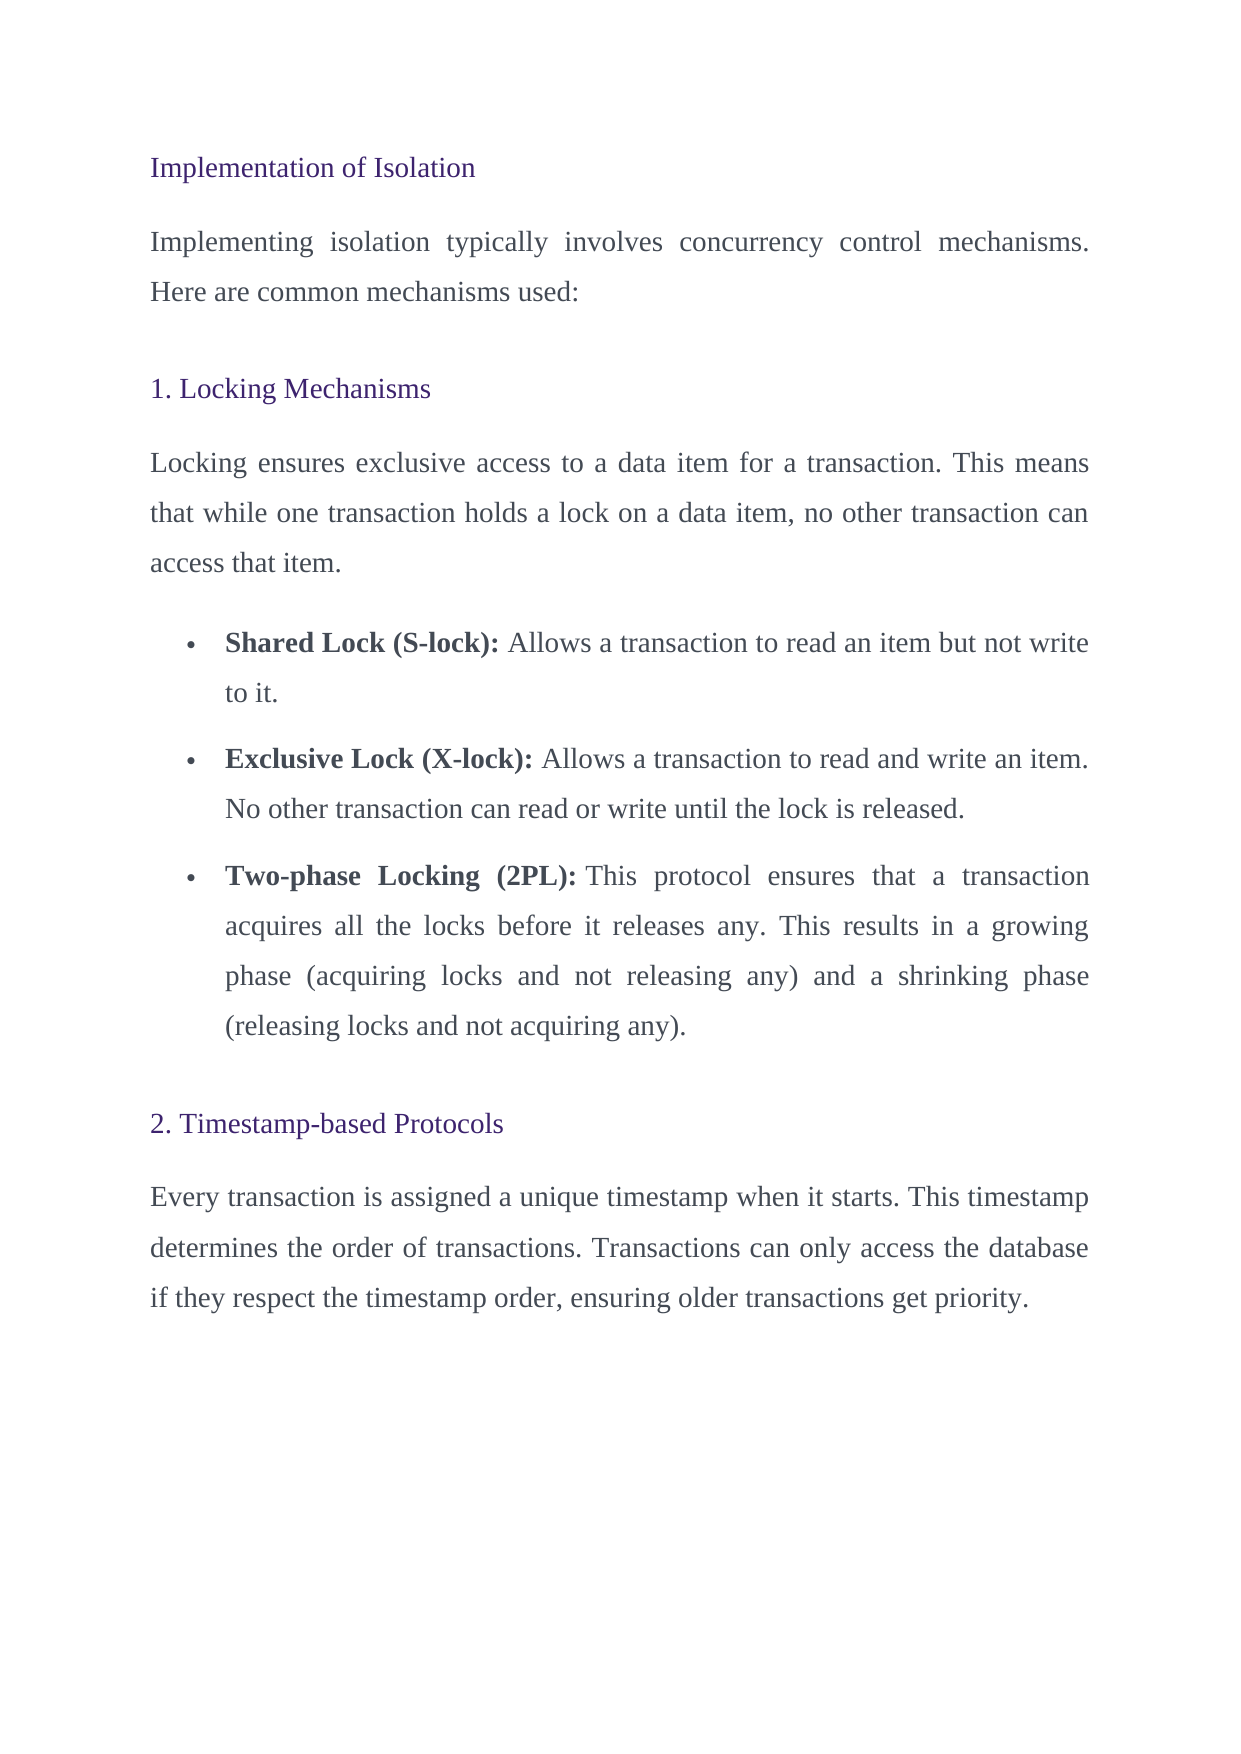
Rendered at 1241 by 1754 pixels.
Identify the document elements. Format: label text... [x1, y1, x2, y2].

subtitle 2. Timestamp-based Protocols [150, 1106, 1090, 1139]
text Every transaction is assigned a unique timestamp when it starts. This timestamp determines the order of transactions. Transactions can only access the database if they respect the timestamp order, ensuring older transactions get priority. [150, 1179, 1090, 1314]
subtitle Implementation of Isolation [150, 150, 1090, 183]
list Two-phase Locking (2PL): This protocol ensures that a transaction acquires all the locks before it releases any. This results in a growing phase (acquiring locks and not releasing any) and a shrinking phase (releasing locks and not acquiring any). [187, 858, 1090, 1042]
text Locking ensures exclusive access to a data item for a transaction. This means that while one transaction holds a lock on a data item, no other transaction can access that item. [150, 445, 1090, 579]
list Shared Lock (S-lock): Allows a transaction to read an item but not write to it. [187, 625, 1090, 709]
text Implementing isolation typically involves concurrency control mechanisms. Here are common mechanisms used: [150, 224, 1090, 308]
subtitle 1. Locking Mechanisms [150, 371, 1090, 405]
list Exclusive Lock (X-lock): Allows a transaction to read and write an item. No other transaction can read or write until the lock is released. [187, 741, 1090, 825]
